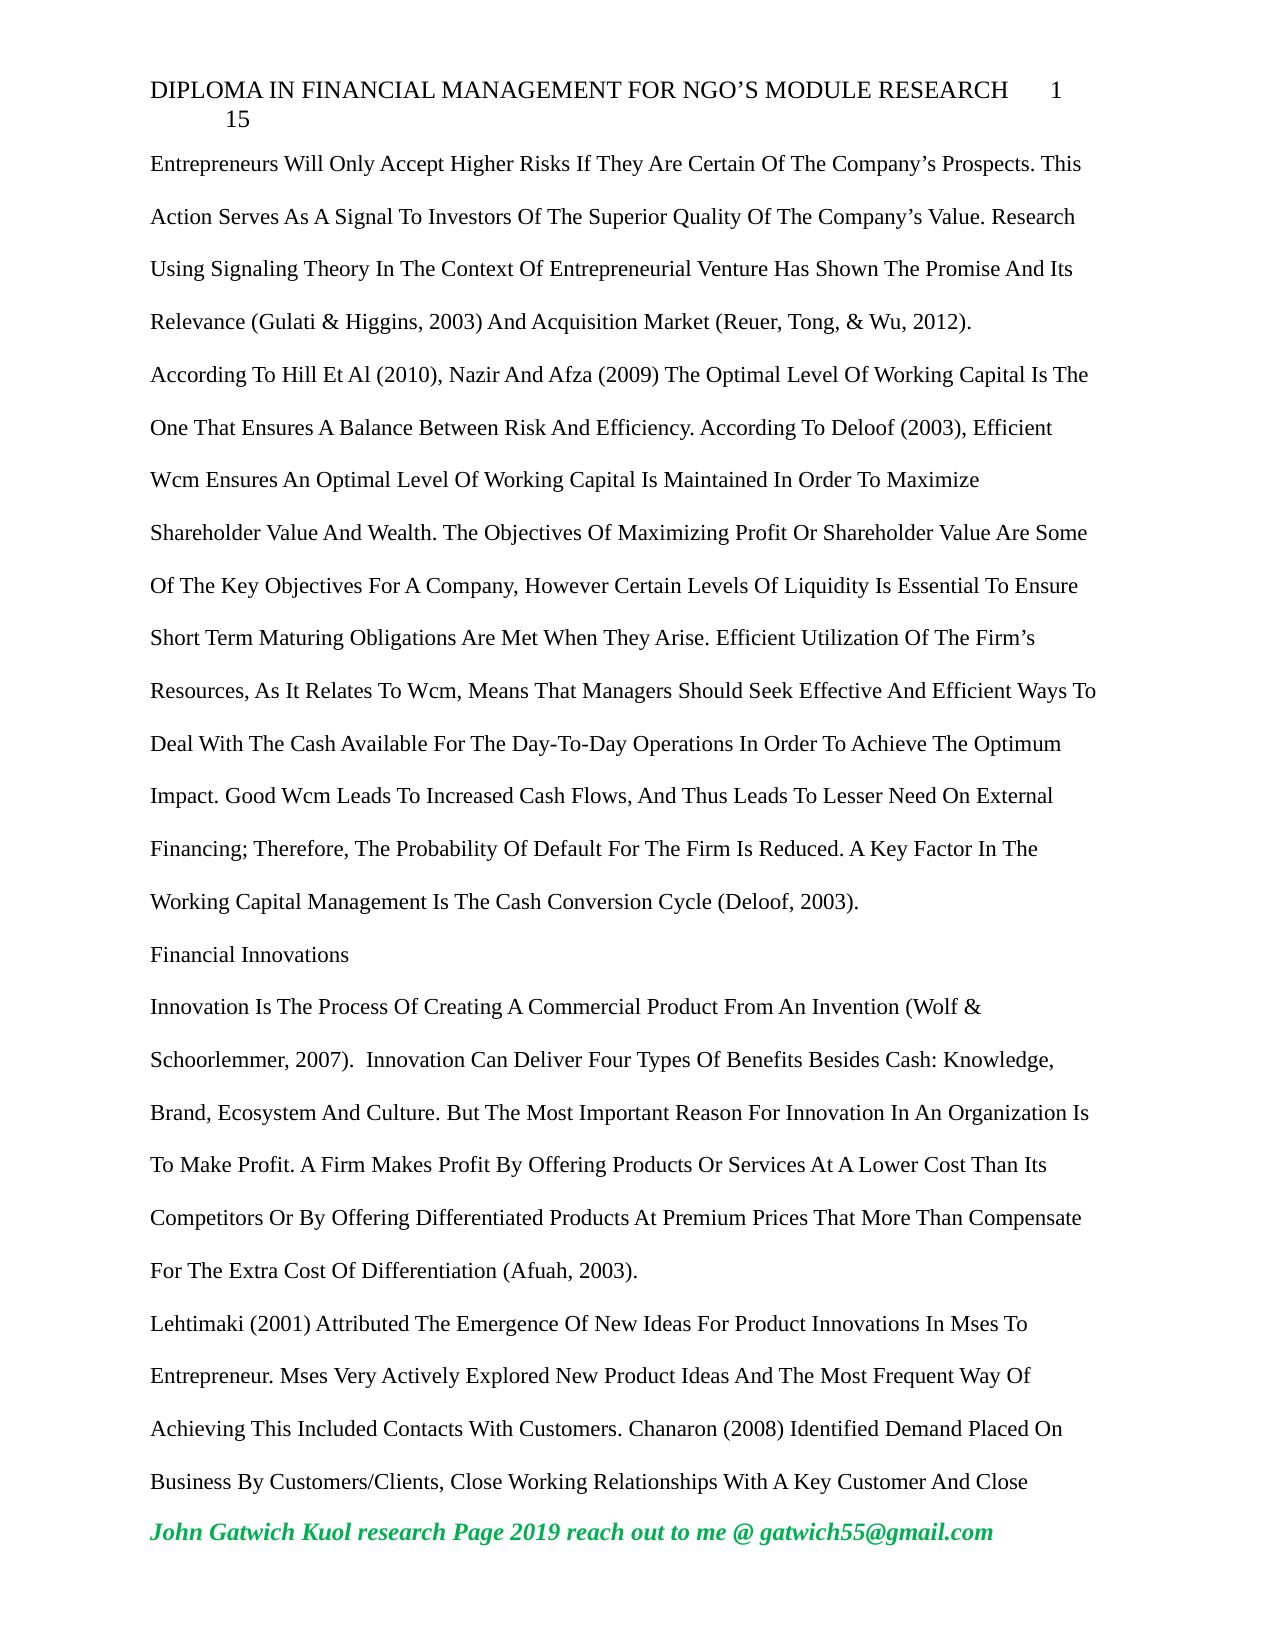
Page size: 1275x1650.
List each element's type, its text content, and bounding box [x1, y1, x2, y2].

text Wcm Ensures An Optimal Level Of Working Capital Is Maintained In Order To Maximize [150, 466, 1125, 493]
text Short Term Maturing Obligations Are Met When They Arise. Efficient Utilization Of The Firm’s [150, 624, 1125, 651]
text Action Serves As A Signal To Investors Of The Superior Quality Of The Company’s Value. Research [150, 203, 1125, 229]
text Schoorlemmer, 2007). Innovation Can Deliver Four Types Of Benefits Besides Cash: Knowledge, [150, 1046, 1125, 1072]
text Lehtimaki (2001) Attributed The Emergence Of New Ideas For Product Innovations In Mses To [150, 1309, 1125, 1336]
text Impact. Good Wcm Leads To Increased Cash Flows, And Thus Leads To Lesser Need On External [150, 782, 1125, 809]
text For The Extra Cost Of Differentiation (Afuah, 2003). [150, 1257, 1125, 1283]
text Of The Key Objectives For A Company, However Certain Levels Of Liquidity Is Essential To Ensure [150, 572, 1125, 598]
text Brand, Ecosystem And Culture. But The Most Important Reason For Innovation In An Organization Is [150, 1099, 1125, 1125]
text Competitors Or By Offering Differentiated Products At Premium Prices That More Than Compensate [150, 1204, 1125, 1231]
text Relevance (Gulati & Higgins, 2003) And Acquisition Market (Reuer, Tong, & Wu, 2012). [150, 308, 1125, 334]
text One That Ensures A Balance Between Risk And Efficiency. According To Deloof (2003), Efficient [150, 413, 1125, 440]
text Financial Innovations [150, 941, 1125, 967]
text Entrepreneur. Mses Very Actively Explored New Product Ideas And The Most Frequent Way Of [150, 1362, 1125, 1389]
text Entrepreneurs Will Only Accept Higher Risks If They Are Certain Of The Company’s Prospects. This [150, 150, 1125, 176]
text Shareholder Value And Wealth. The Objectives Of Maximizing Profit Or Shareholder Value Are Some [150, 519, 1125, 545]
text Deal With The Cash Available For The Day-To-Day Operations In Order To Achieve The Optimum [150, 730, 1125, 756]
text Resources, As It Relates To Wcm, Means That Managers Should Seek Effective And Efficient Ways To [150, 677, 1125, 703]
text Using Signaling Theory In The Context Of Entrepreneurial Venture Has Shown The Promise And Its [150, 255, 1125, 282]
text Financing; Therefore, The Probability Of Default For The Firm Is Reduced. A Key Factor In The [150, 835, 1125, 862]
text Achieving This Included Contacts With Customers. Chanaron (2008) Identified Demand Placed On [150, 1415, 1125, 1441]
text To Make Profit. A Firm Makes Profit By Offering Products Or Services At A Lower Cost Than Its [150, 1151, 1125, 1178]
text Working Capital Management Is The Cash Conversion Cycle (Deloof, 2003). [150, 888, 1125, 914]
text Innovation Is The Process Of Creating A Commercial Product From An Invention (Wolf & [150, 993, 1125, 1020]
text Business By Customers/Clients, Close Working Relationships With A Key Customer And Close [150, 1468, 1125, 1494]
text According To Hill Et Al (2010), Nazir And Afza (2009) The Optimal Level Of Working Capital Is The [150, 361, 1125, 387]
